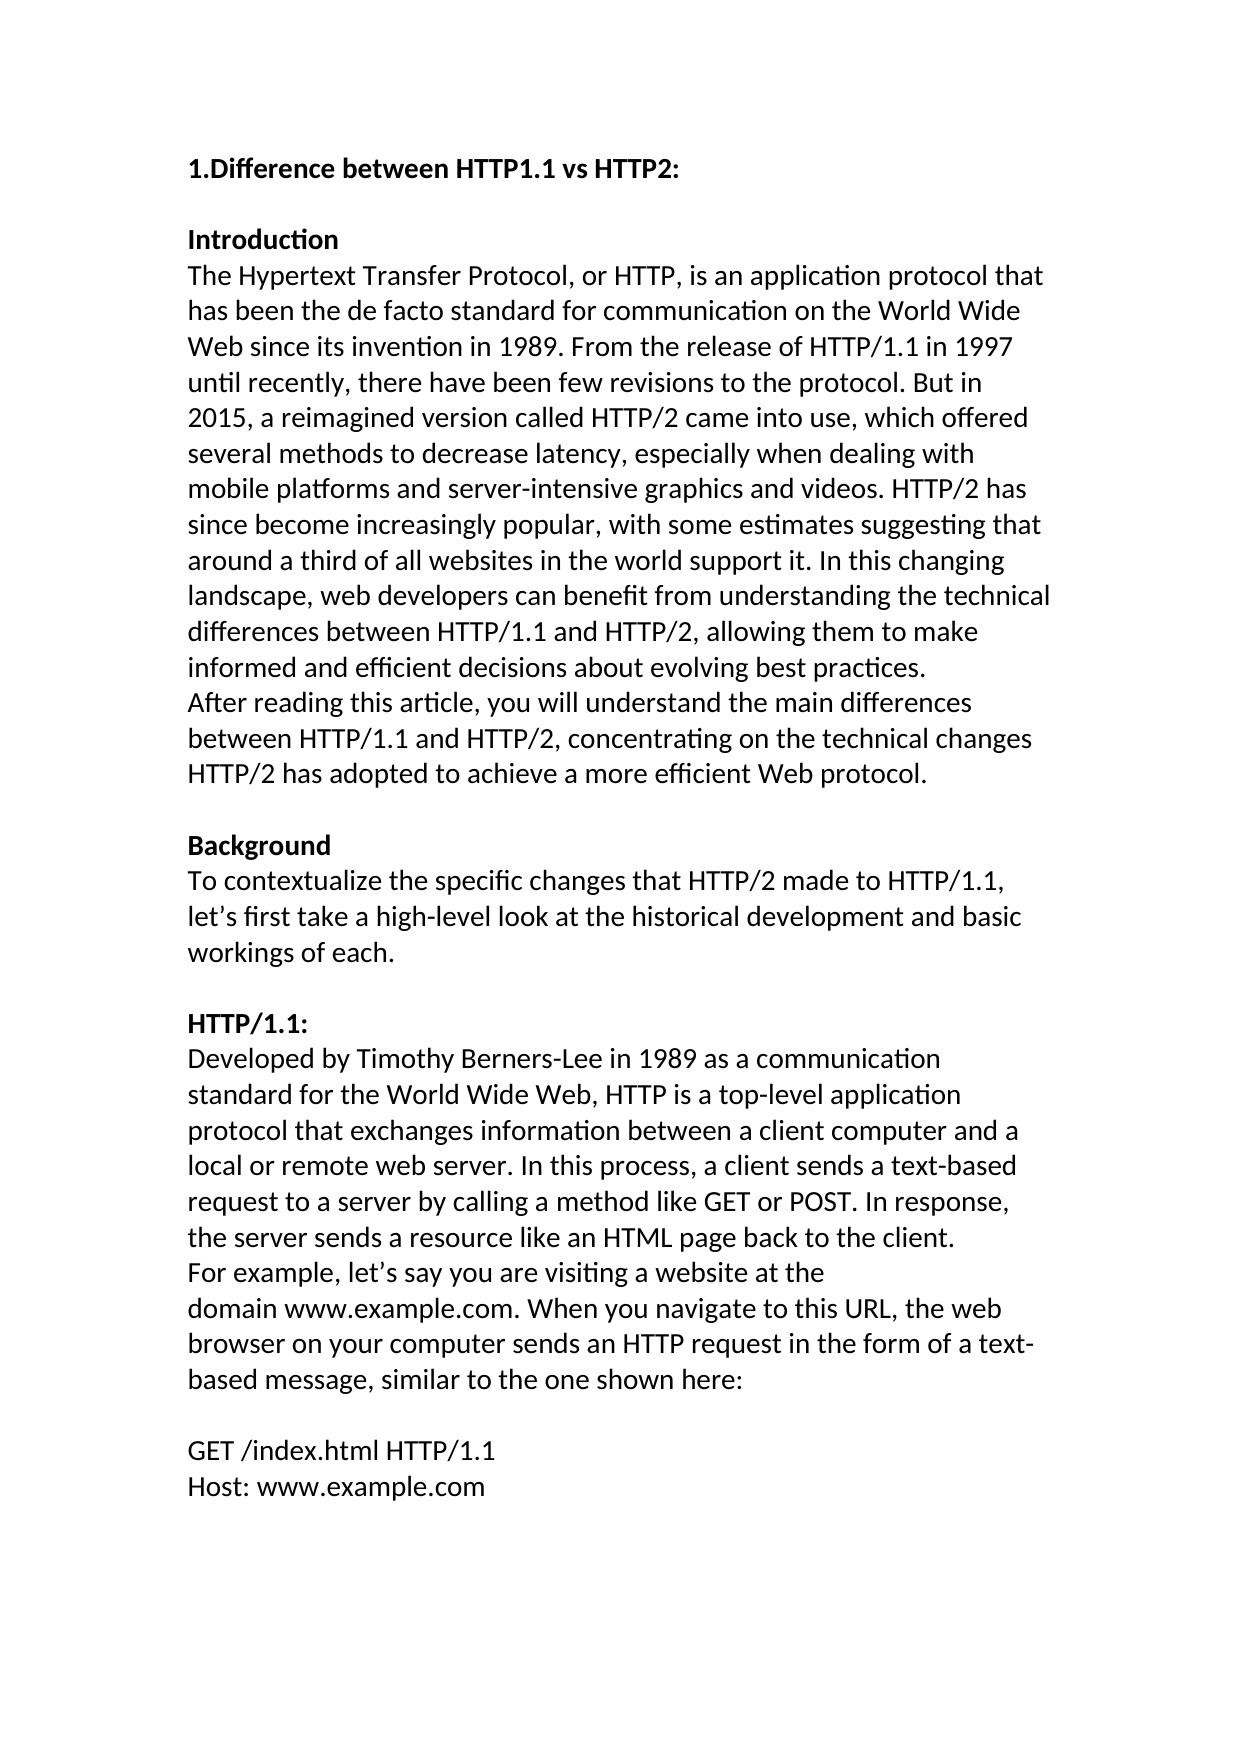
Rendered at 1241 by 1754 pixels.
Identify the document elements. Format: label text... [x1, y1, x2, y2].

text To contextualize the specific changes that HTTP/2 made to HTTP/1.1, let’s first take a high-level look at the historical development and basic workings of each. [187, 862, 1053, 969]
text 1.Difference between HTTP1.1 vs HTTP2: [187, 150, 1053, 186]
text The Hypertext Transfer Protocol, or HTTP, is an application protocol that has been the de facto standard for communication on the World Wide Web since its invention in 1989. From the release of HTTP/1.1 in 1997 until recently, there have been few revisions to the protocol. But in 2015, a reimagined version called HTTP/2 came into use, which offered several methods to decrease latency, especially when dealing with mobile platforms and server-intensive graphics and videos. HTTP/2 has since become increasingly popular, with some estimates suggesting that around a third of all websites in the world support it. In this changing landscape, web developers can benefit from understanding the technical differences between HTTP/1.1 and HTTP/2, allowing them to make informed and efficient decisions about evolving best practices. [187, 257, 1053, 684]
text For example, let’s say you are visiting a website at the domain www.example.com. When you navigate to this URL, the web browser on your computer sends an HTTP request in the form of a text-based message, similar to the one shown here: [187, 1254, 1053, 1397]
text Host: www.example.com [187, 1468, 1053, 1504]
text HTTP/1.1: [187, 1005, 1053, 1041]
text Background [187, 827, 1053, 862]
text After reading this article, you will understand the main differences between HTTP/1.1 and HTTP/2, concentrating on the technical changes HTTP/2 has adopted to achieve a more efficient Web protocol. [187, 684, 1053, 791]
text GET /index.html HTTP/1.1 [187, 1432, 1053, 1468]
text Developed by Timothy Berners-Lee in 1989 as a communication standard for the World Wide Web, HTTP is a top-level application protocol that exchanges information between a client computer and a local or remote web server. In this process, a client sends a text-based request to a server by calling a method like GET or POST. In response, the server sends a resource like an HTML page back to the client. [187, 1041, 1053, 1254]
text Introduction [187, 221, 1053, 257]
